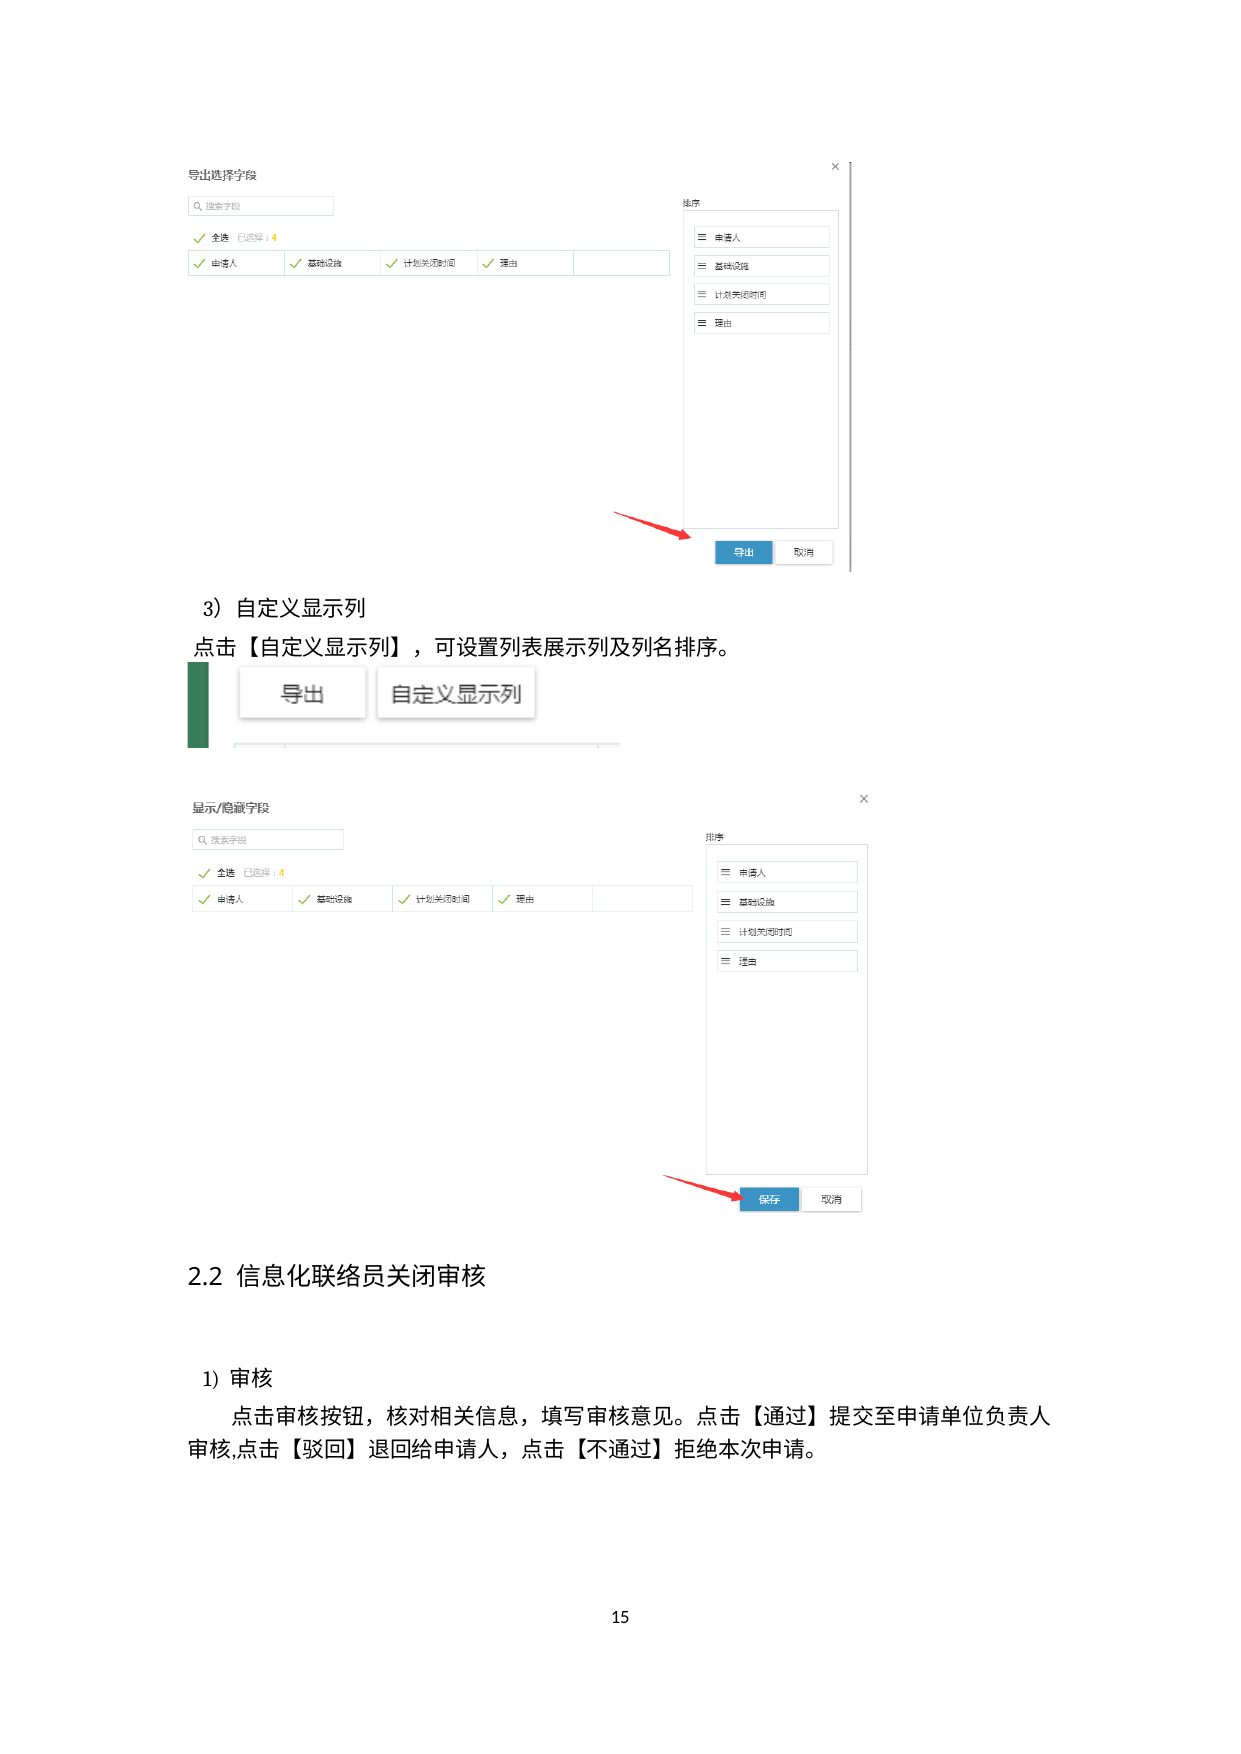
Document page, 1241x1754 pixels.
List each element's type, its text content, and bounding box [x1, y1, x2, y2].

picture [187, 792, 871, 1213]
picture [187, 162, 852, 572]
text 点击审核按钮，核对相关信息，填写审核意见。点击【通过】提交至申请单位负责人审核,点击【驳回】退回给申请人，点击【不通过】拒绝本次申请。 [187, 1399, 1053, 1464]
text 点击【自定义显示列】，可设置列表展示列及列名排序。 [187, 629, 1053, 662]
subtitle 1) 审核 [203, 1360, 1053, 1393]
picture [187, 662, 621, 748]
subtitle 3）自定义显示列 [203, 591, 1053, 623]
subtitle 2.2 信息化联络员关闭审核 [187, 1242, 1053, 1307]
